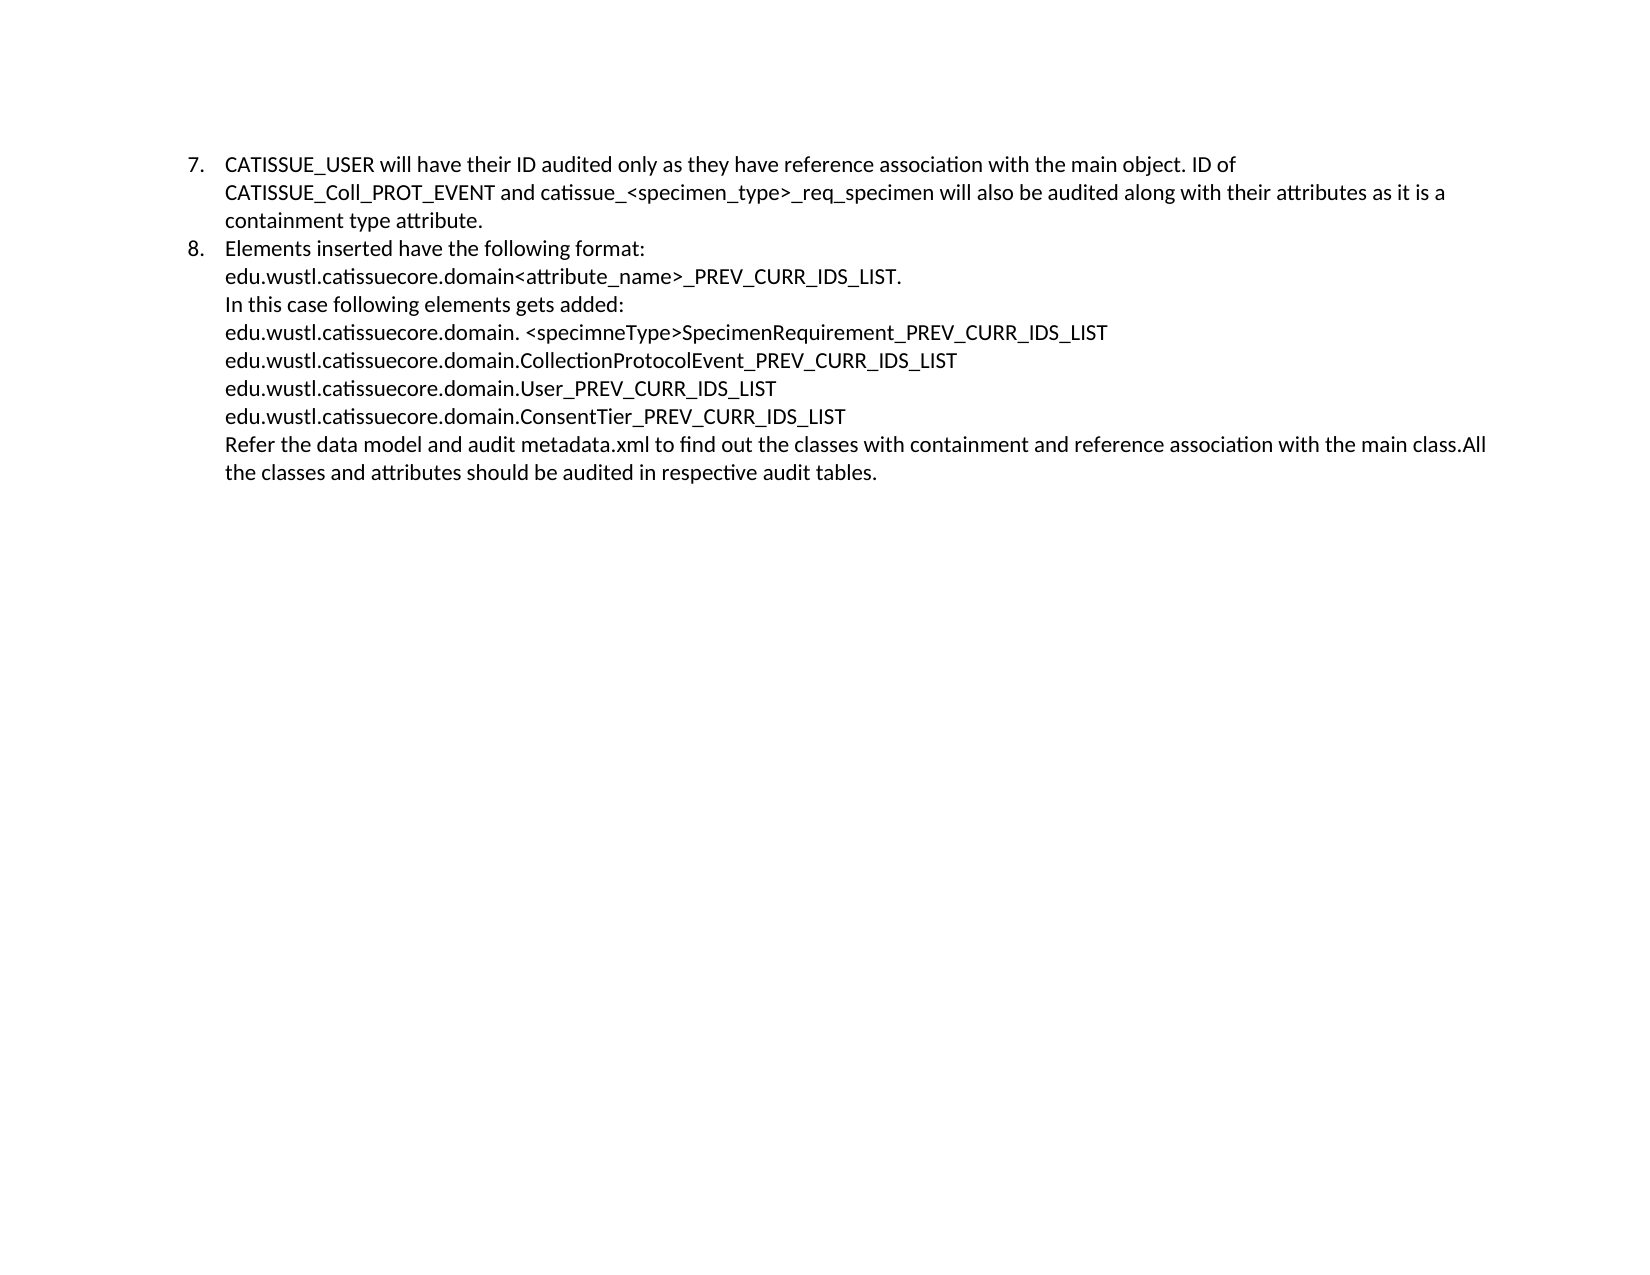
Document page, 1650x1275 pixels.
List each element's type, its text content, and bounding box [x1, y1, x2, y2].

list edu.wustl.catissuecore.domain.User_PREV_CURR_IDS_LIST [225, 374, 1500, 402]
list edu.wustl.catissuecore.domain. <specimneType>SpecimenRequirement_PREV_CURR_IDS_LIST [225, 318, 1500, 346]
list edu.wustl.catissuecore.domain.CollectionProtocolEvent_PREV_CURR_IDS_LIST [225, 346, 1500, 374]
list In this case following elements gets added: [225, 290, 1500, 318]
list Refer the data model and audit metadata.xml to find out the classes with containment and reference association with the main class.All the classes and attributes should be audited in respective audit tables. [225, 430, 1500, 486]
list CATISSUE_USER will have their ID audited only as they have reference association with the main object. ID of CATISSUE_Coll_PROT_EVENT and catissue_<specimen_type>_req_specimen will also be audited along with their attributes as it is a containment type attribute. [187, 150, 1500, 234]
list Elements inserted have the following format: [187, 234, 1500, 262]
list edu.wustl.catissuecore.domain<attribute_name>_PREV_CURR_IDS_LIST. [225, 262, 1500, 290]
list edu.wustl.catissuecore.domain.ConsentTier_PREV_CURR_IDS_LIST [225, 402, 1500, 430]
